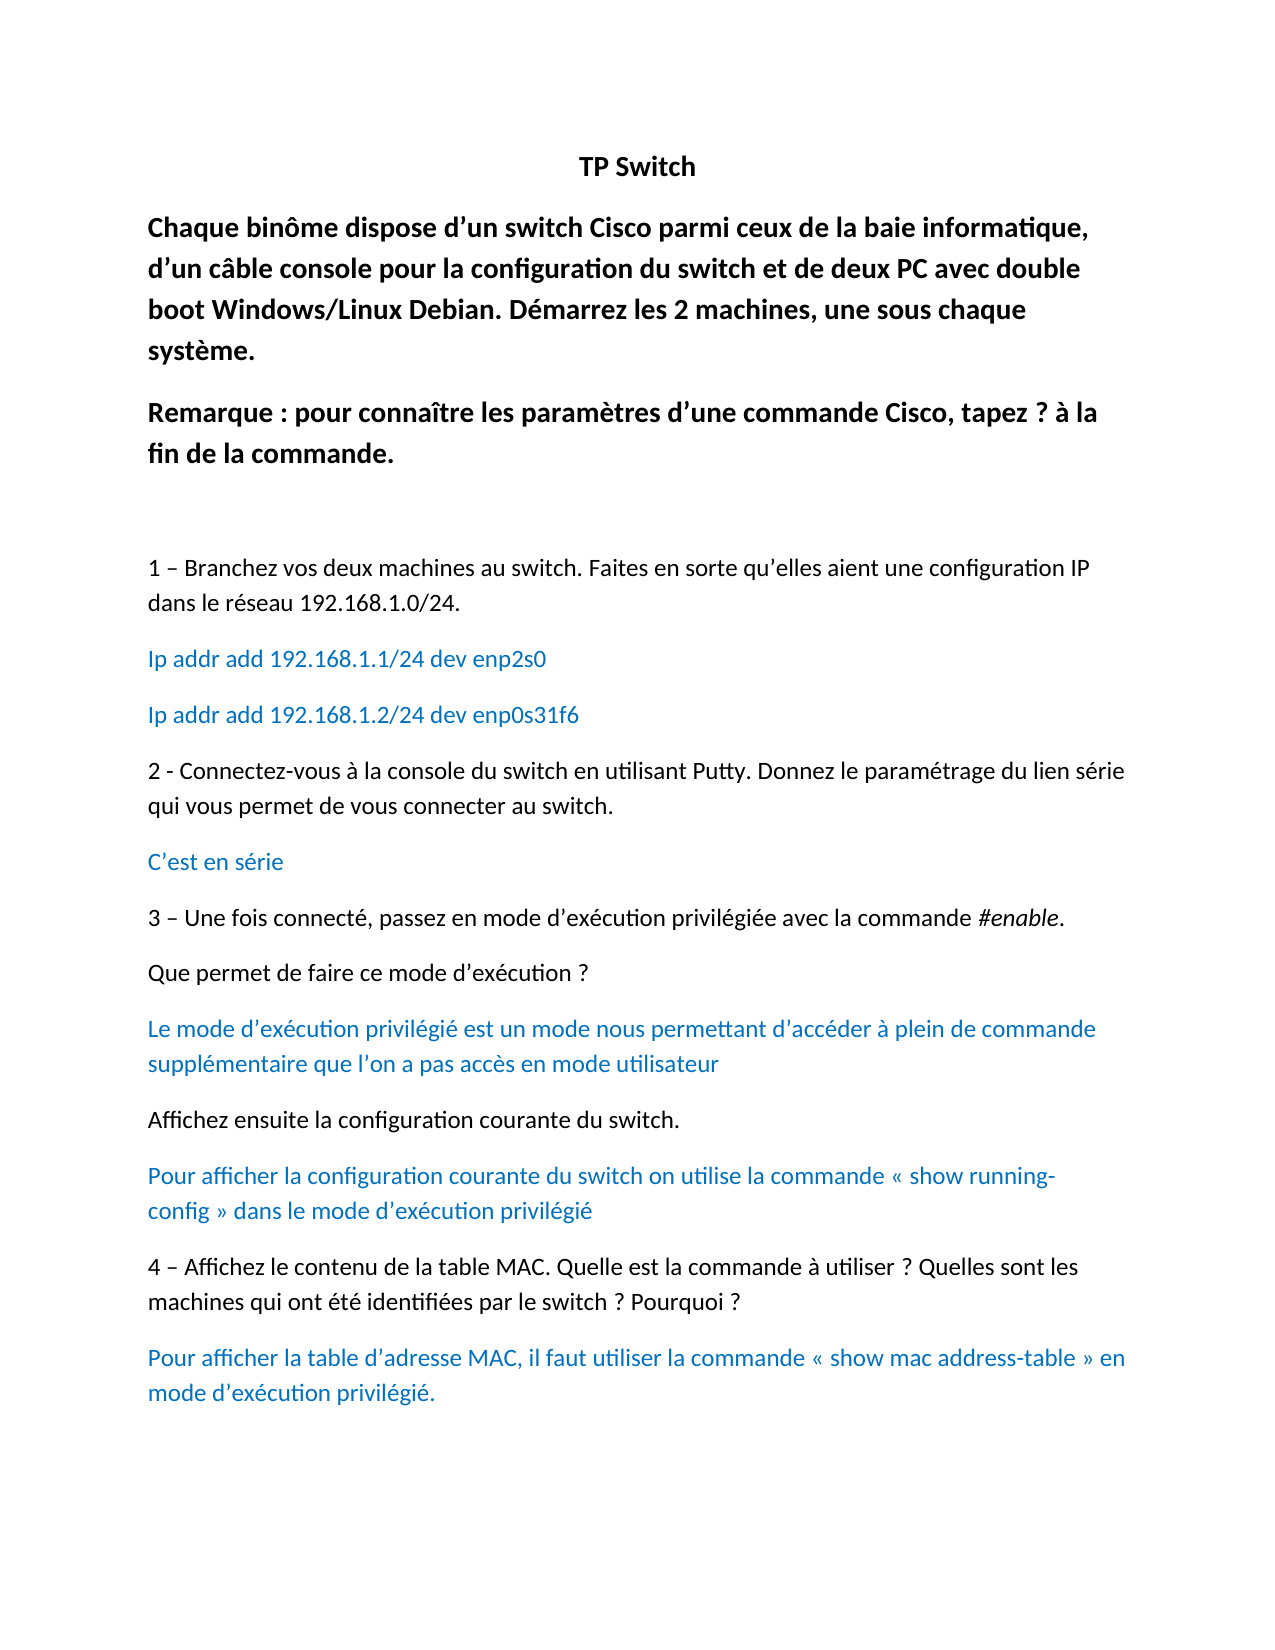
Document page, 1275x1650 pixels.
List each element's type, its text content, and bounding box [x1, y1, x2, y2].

text Chaque binôme dispose d’un switch Cisco parmi ceux de la baie informatique, d’un câble console pour la configuration du switch et de deux PC avec double boot Windows/Linux Debian. Démarrez les 2 machines, une sous chaque système. [148, 209, 1127, 368]
text Pour afficher la table d’adresse MAC, il faut utiliser la commande « show mac address-table » en mode d’exécution privilégié. [148, 1342, 1127, 1407]
text 3 – Une fois connecté, passez en mode d’exécution privilégiée avec la commande #enable. [148, 902, 1127, 932]
text 1 – Branchez vos deux machines au switch. Faites en sorte qu’elles aient une configuration IP dans le réseau 192.168.1.0/24. [148, 552, 1127, 618]
text TP Switch [148, 148, 1127, 183]
text 4 – Affichez le contenu de la table MAC. Quelle est la commande à utiliser ? Quelles sont les machines qui ont été identifiées par le switch ? Pourquoi ? [148, 1251, 1127, 1316]
text Affichez ensuite la configuration courante du switch. [148, 1104, 1127, 1135]
text Ip addr add 192.168.1.1/24 dev enp2s0 [148, 643, 1127, 674]
text Que permet de faire ce mode d’exécution ? [148, 957, 1127, 988]
text Ip addr add 192.168.1.2/24 dev enp0s31f6 [148, 699, 1127, 730]
text C’est en série [148, 846, 1127, 876]
text Le mode d’exécution privilégié est un mode nous permettant d’accéder à plein de commande supplémentaire que l’on a pas accès en mode utilisateur [148, 1013, 1127, 1079]
text 2 - Connectez-vous à la console du switch en utilisant Putty. Donnez le paramétrage du lien série qui vous permet de vous connecter au switch. [148, 755, 1127, 821]
text Remarque : pour connaître les paramètres d’une commande Cisco, tapez ? à la fin de la commande. [148, 394, 1127, 471]
text Pour afficher la configuration courante du switch on utilise la commande « show running-config » dans le mode d’exécution privilégié [148, 1160, 1127, 1226]
